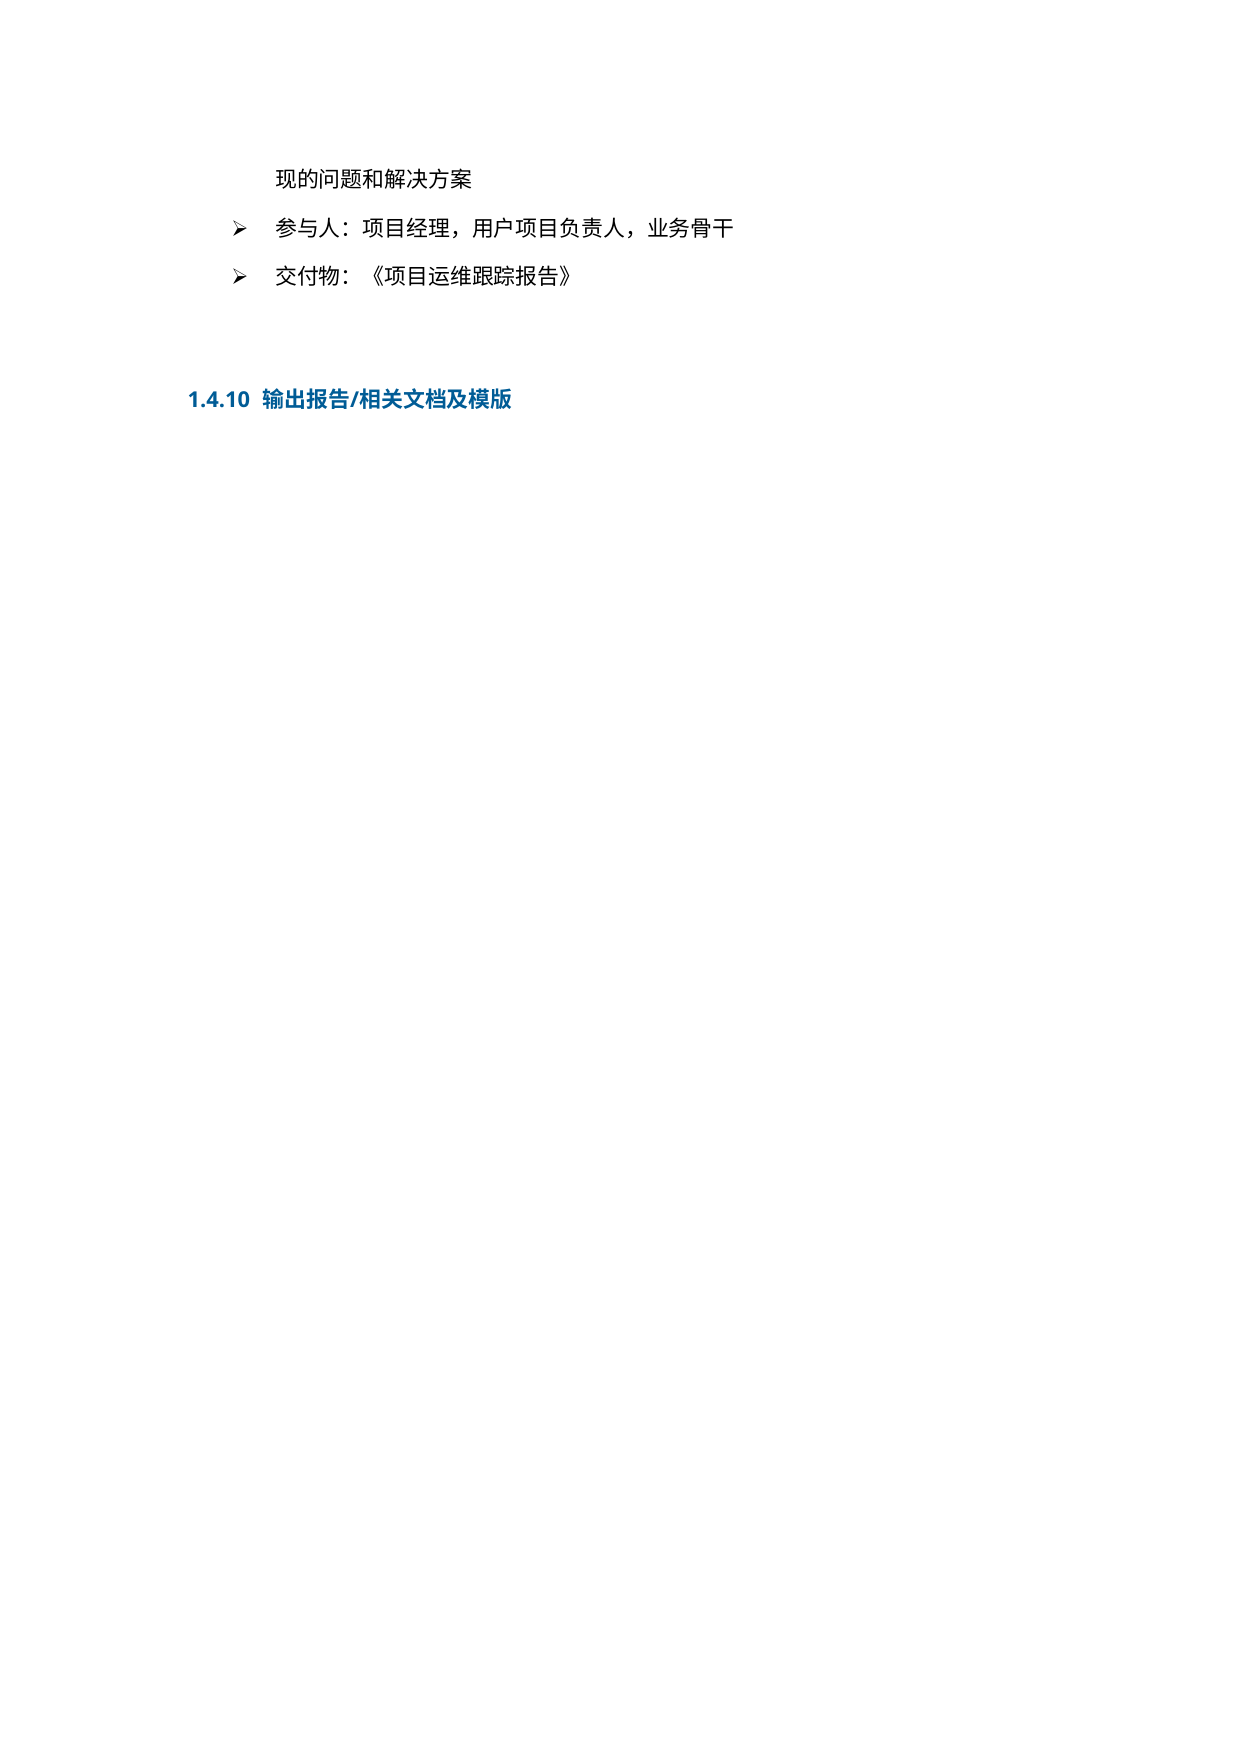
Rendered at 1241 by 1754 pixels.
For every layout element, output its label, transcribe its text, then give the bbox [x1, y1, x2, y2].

list 参与人：项目经理，用户项目负责人，业务骨干 [231, 210, 1053, 243]
subtitle 输出报告/相关文档及模版 [187, 381, 1053, 414]
list 交付物：《项目运维跟踪报告》 [231, 259, 1053, 291]
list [231, 162, 1053, 194]
